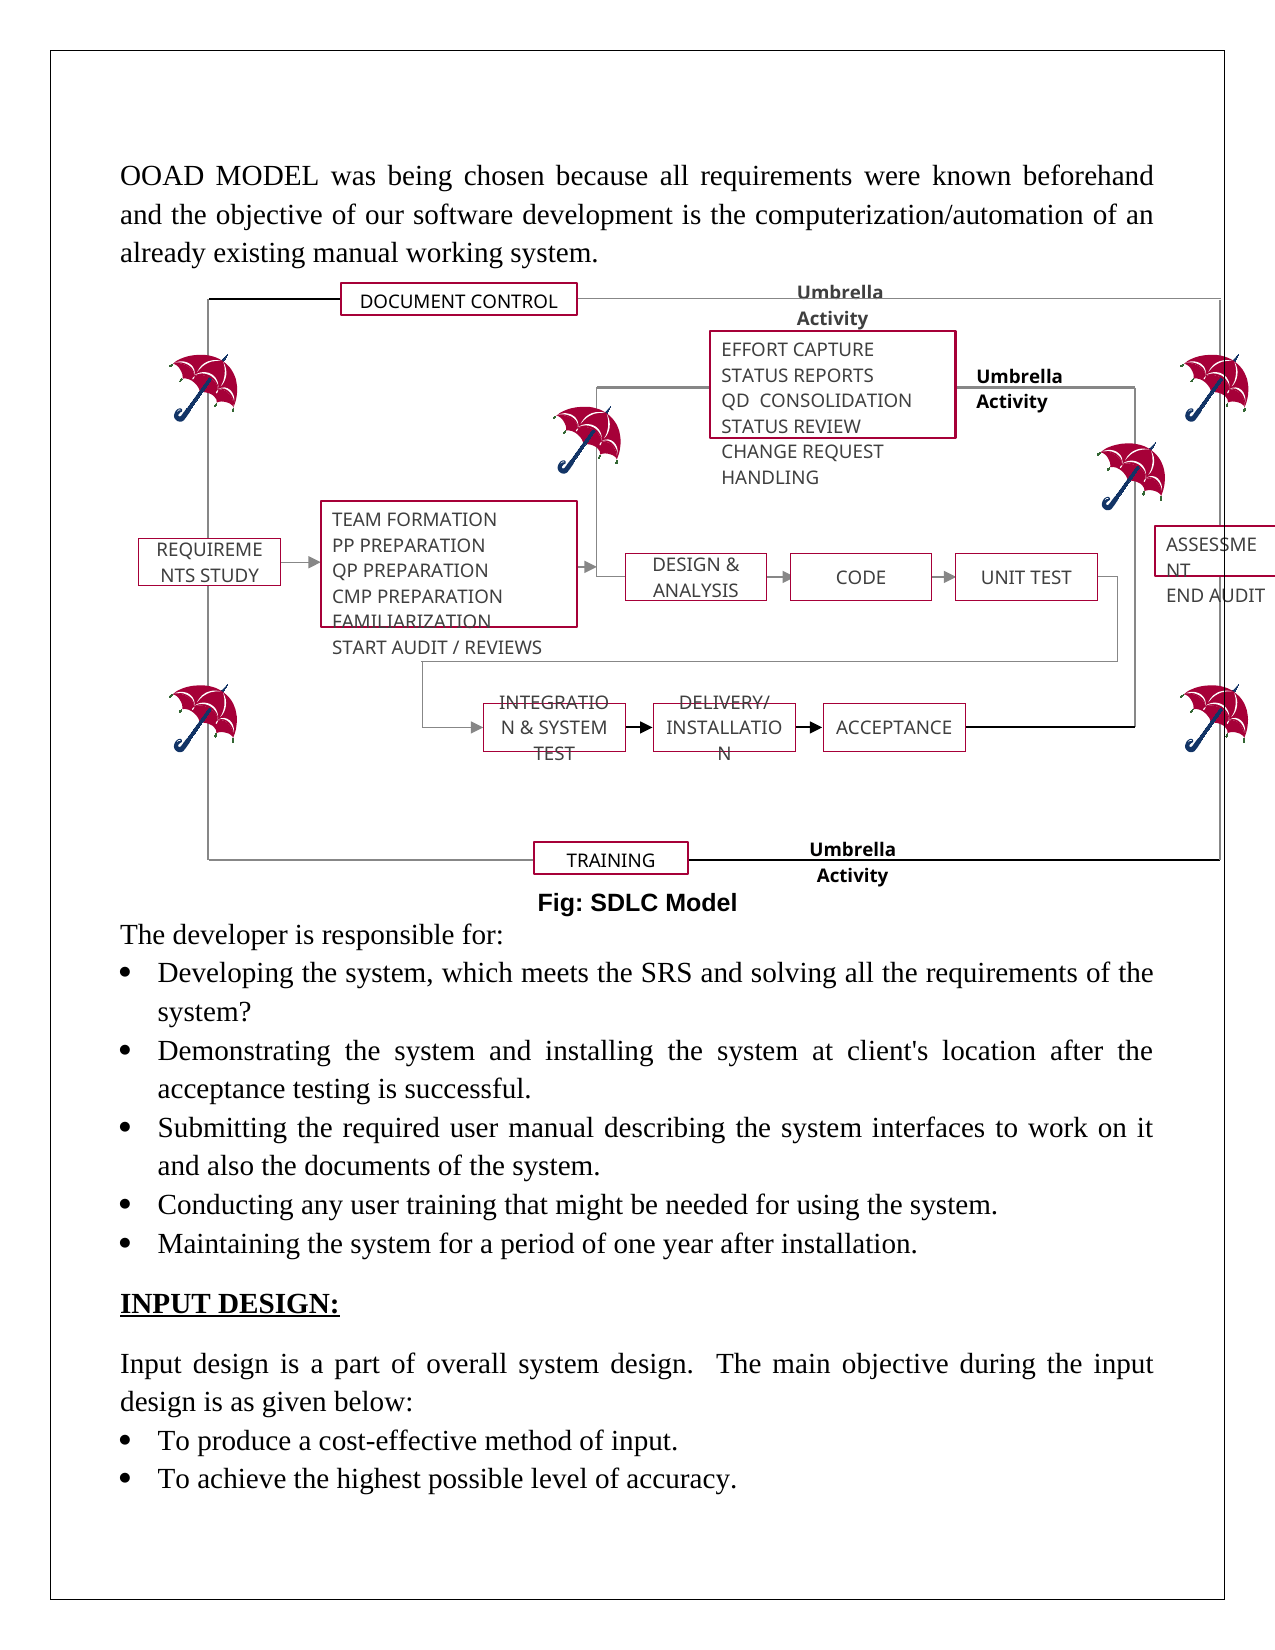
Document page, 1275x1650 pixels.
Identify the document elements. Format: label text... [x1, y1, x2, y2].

text Input design is a part of overall system design. The main objective during the input design is as given below: [120, 1346, 1155, 1418]
list Demonstrating the system and installing the system at client's location after the acceptance testing is successful. [120, 1033, 1155, 1105]
list Submitting the required user manual describing the system interfaces to work on it and also the documents of the system. [120, 1110, 1155, 1182]
text OOAD MODEL was being chosen because all requirements were known beforehand and the objective of our software development is the computerization/automation of an already existing manual working system. [120, 158, 1155, 269]
list Maintaining the system for a period of one year after installation. [120, 1226, 1155, 1259]
text INPUT DESIGN: [120, 1286, 1155, 1319]
list To produce a cost-effective method of input. [120, 1423, 1155, 1457]
list Conducting any user training that might be needed for using the system. [120, 1187, 1155, 1221]
text The developer is responsible for: [120, 917, 1155, 951]
list To achieve the highest possible level of accuracy. [120, 1462, 1155, 1495]
text Fig: SDLC Model [120, 888, 1155, 917]
list Developing the system, which meets the SRS and solving all the requirements of the system? [120, 956, 1155, 1028]
